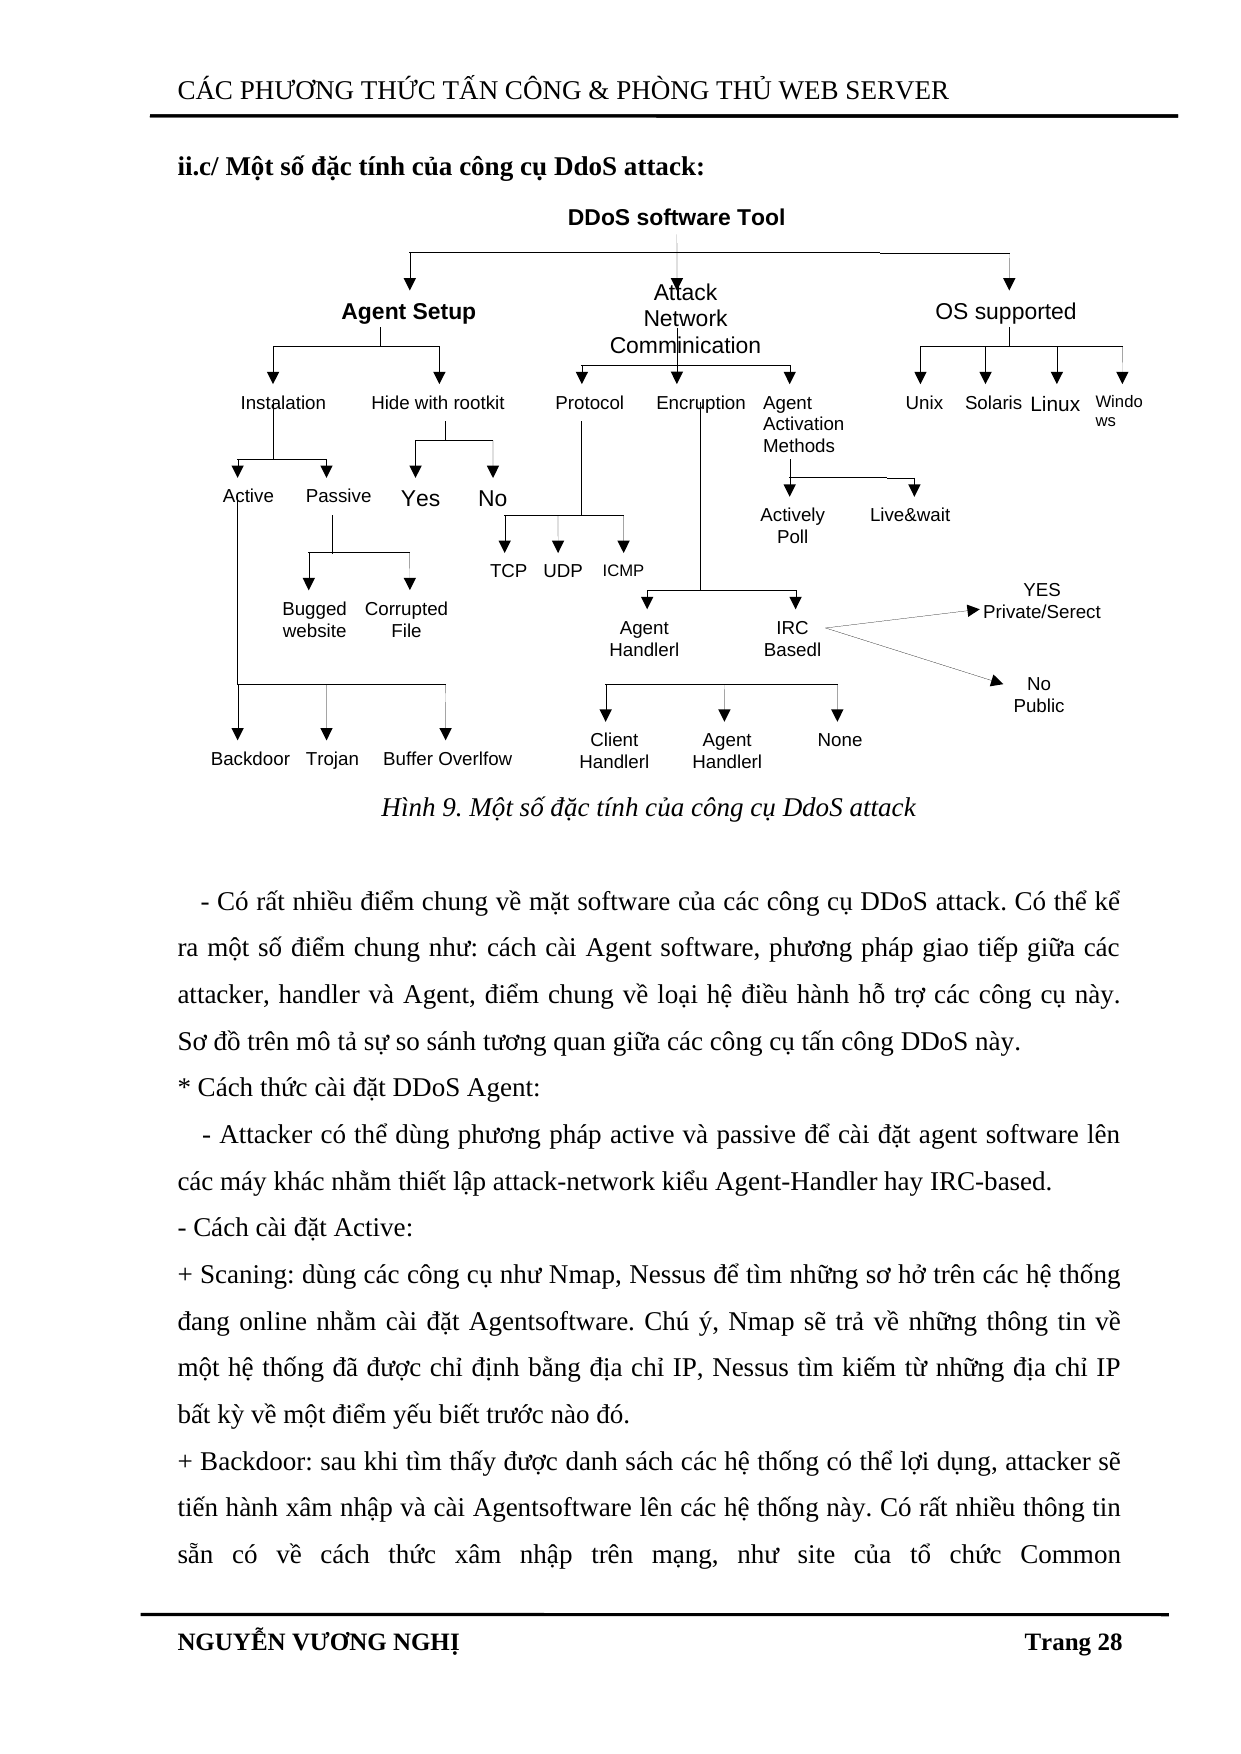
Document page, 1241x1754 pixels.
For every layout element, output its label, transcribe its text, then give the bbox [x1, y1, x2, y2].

text - Attacker có thể dùng phương pháp active và passive để cài đặt agent software lên các máy khác nhằm thiết lập attack-network kiểu Agent-Handler hay IRC-based. [177, 1118, 1122, 1196]
text - Cách cài đặt Active: [177, 1212, 1122, 1243]
text ii.c/ Một số đặc tính của công cụ DdoS attack: [177, 150, 1122, 181]
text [177, 1445, 1122, 1569]
text * Cách thức cài đặt DDoS Agent: [177, 1072, 1122, 1103]
text Hình 9. Một số đặc tính của công cụ DdoS attack [177, 792, 1122, 823]
text - Có rất nhiều điểm chung về mặt software của các công cụ DDoS attack. Có thể kể ra một số điểm chung như: cách cài Agent software, phương pháp giao tiếp giữa các attacker, handler và Agent, điểm chung về loại hệ điều hành hỗ trợ các công cụ này. Sơ đồ trên mô tả sự so sánh tương quan giữa các công cụ tấn công DDoS này. [177, 885, 1122, 1056]
text + Scaning: dùng các công cụ như Nmap, Nessus để tìm những sơ hở trên các hệ thống đang online nhằm cài đặt Agentsoftware. Chú ý, Nmap sẽ trả về những thông tin về một hệ thống đã được chỉ định bằng địa chỉ IP, Nessus tìm kiếm từ những địa chỉ IP bất kỳ về một điểm yếu biết trước nào đó. [177, 1258, 1122, 1429]
